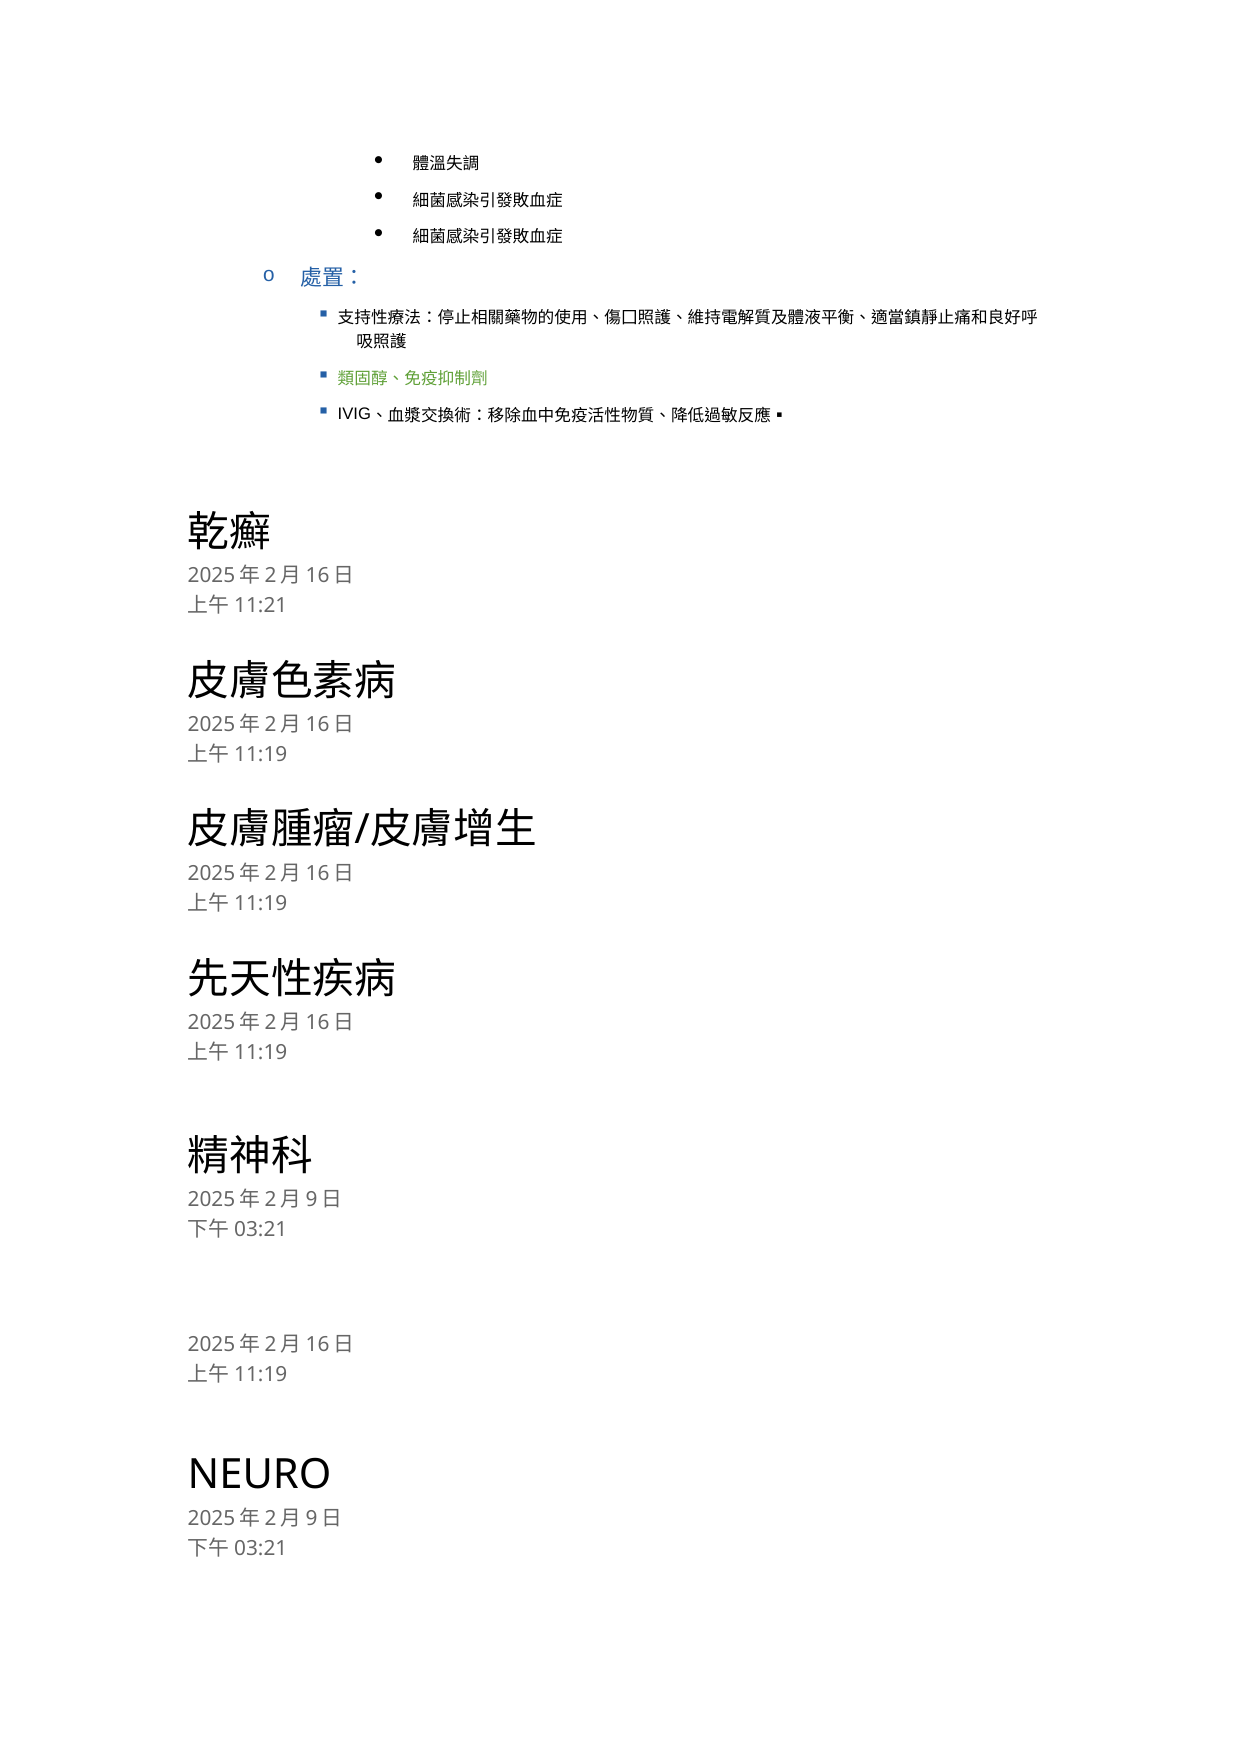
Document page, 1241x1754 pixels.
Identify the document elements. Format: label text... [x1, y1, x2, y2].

text 上午 11:21 [187, 588, 1053, 618]
text 2025年2月16日 [187, 1005, 1053, 1035]
list 支持性療法：停止相關藥物的使用、傷囗照護、維持電解質及體液平衡、適當鎮靜止痛和良好呼吸照護 [319, 304, 1053, 352]
text 皮膚腫瘤/皮膚增生 [187, 796, 1053, 856]
text 上午 11:19 [187, 737, 1053, 767]
list 類固醇、免疫抑制劑 [319, 365, 1053, 389]
text 2025年2月16日 [187, 1327, 1053, 1358]
text 先天性疾病 [187, 945, 1053, 1005]
text 精神科 [187, 1122, 1053, 1182]
text 上午 11:19 [187, 886, 1053, 917]
text 2025年2月16日 [187, 707, 1053, 737]
list IVIG、血漿交換術：移除血中免疫活性物質、降低過敏反應▪ [319, 402, 1053, 426]
text 2025年2月16日 [187, 558, 1053, 588]
text 上午 11:19 [187, 1358, 1053, 1388]
text 下午 03:21 [187, 1212, 1053, 1243]
text 皮膚色素病 [187, 647, 1053, 707]
text 2025年2月16日 [187, 856, 1053, 886]
text 2025年2月9日 [187, 1501, 1053, 1531]
text NEURO [187, 1444, 1053, 1501]
list 體溫失調 [375, 150, 1053, 174]
text 2025年2月9日 [187, 1182, 1053, 1212]
list 細菌感染引發敗血症 [375, 223, 1053, 247]
text 下午 03:21 [187, 1531, 1053, 1561]
text 乾癬 [187, 498, 1053, 558]
text 上午 11:19 [187, 1035, 1053, 1066]
list 細菌感染引發敗血症 [375, 187, 1053, 211]
list 處置： [262, 260, 1053, 292]
